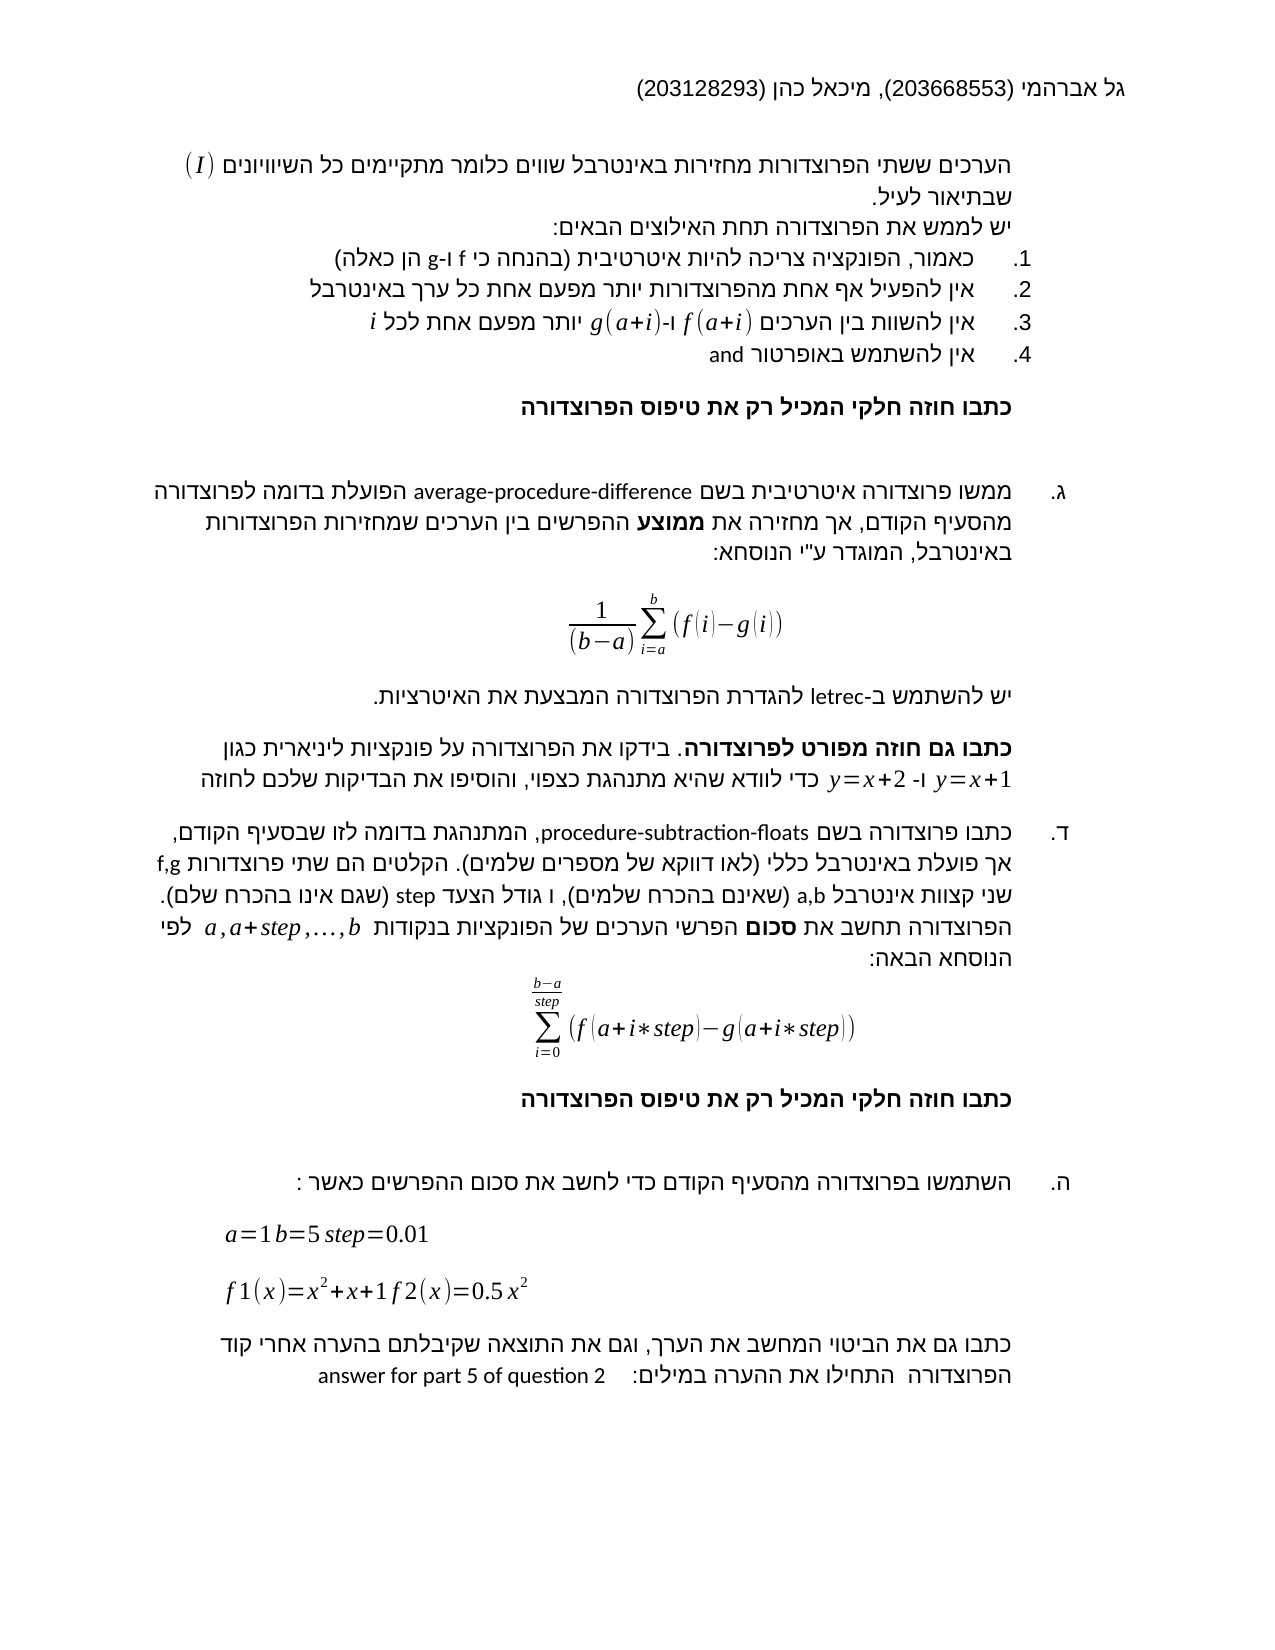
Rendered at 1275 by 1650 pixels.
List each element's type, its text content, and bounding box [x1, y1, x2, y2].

text יש להשתמש ב-letrec להגדרת הפרוצדורה המבצעת את האיטרציות. [150, 682, 1012, 710]
list כאמור, הפונקציה צריכה להיות איטרטיבית (בהנחה כי f ו-g הן כאלה) [150, 244, 1012, 272]
list יש לממש את הפרוצדורה תחת האילוצים הבאים: [150, 214, 1012, 240]
list כתבו פרוצדורה בשם procedure-subtraction-floats, המתנהגת בדומה לזו שבסעיף הקודם, אך פועלת באינטרבל כללי (לאו דווקא של מספרים שלמים). הקלטים הם שתי פרוצדורות f,g שני קצוות אינטרבל a,b (שאינם בהכרח שלמים), ו גודל הצעד step (שגם אינו בהכרח שלם). הפרוצדורה תחשב את סכום הפרשי הערכים של הפונקציות בנקודות לפי הנוסחא הבאה: [150, 818, 1050, 971]
list כתבו גם את הביטוי המחשב את הערך, וגם את התוצאה שקיבלתם בהערה אחרי קוד הפרוצדורה התחילו את ההערה במילים: answer for part 5 of question 2 [150, 1331, 1012, 1389]
text כתבו חוזה חלקי המכיל רק את טיפוס הפרוצדורה [150, 1086, 1012, 1112]
list אין להפעיל אף אחת מהפרוצדורות יותר מפעם אחת כל ערך באינטרבל [150, 276, 1012, 303]
text כתבו גם חוזה מפורט לפרוצדורה. בידקו את הפרוצדורה על פונקציות ליניארית כגון ו- כדי לוודא שהיא מתנהגת כצפוי, והוסיפו את הבדיקות שלכם לחוזה [150, 735, 1012, 793]
list אין להשתמש באופרטור and [150, 341, 1012, 368]
text כתבו חוזה חלקי המכיל רק את טיפוס הפרוצדורה [150, 393, 1012, 420]
list ממשו פרוצדורה איטרטיבית בשם average-procedure-difference הפועלת בדומה לפרוצדורה מהסעיף הקודם, אך מחזירה את ממוצע ההפרשים בין הערכים שמחזירות הפרוצדורות באינטרבל, המוגדר ע"י הנוסחא: [150, 477, 1050, 565]
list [150, 150, 1050, 210]
list השתמשו בפרוצדורה מהסעיף הקודם כדי לחשב את סכום ההפרשים כאשר : [150, 1169, 1050, 1196]
list אין להשוות בין הערכים ו- יותר מפעם אחת לכל [150, 307, 1012, 337]
